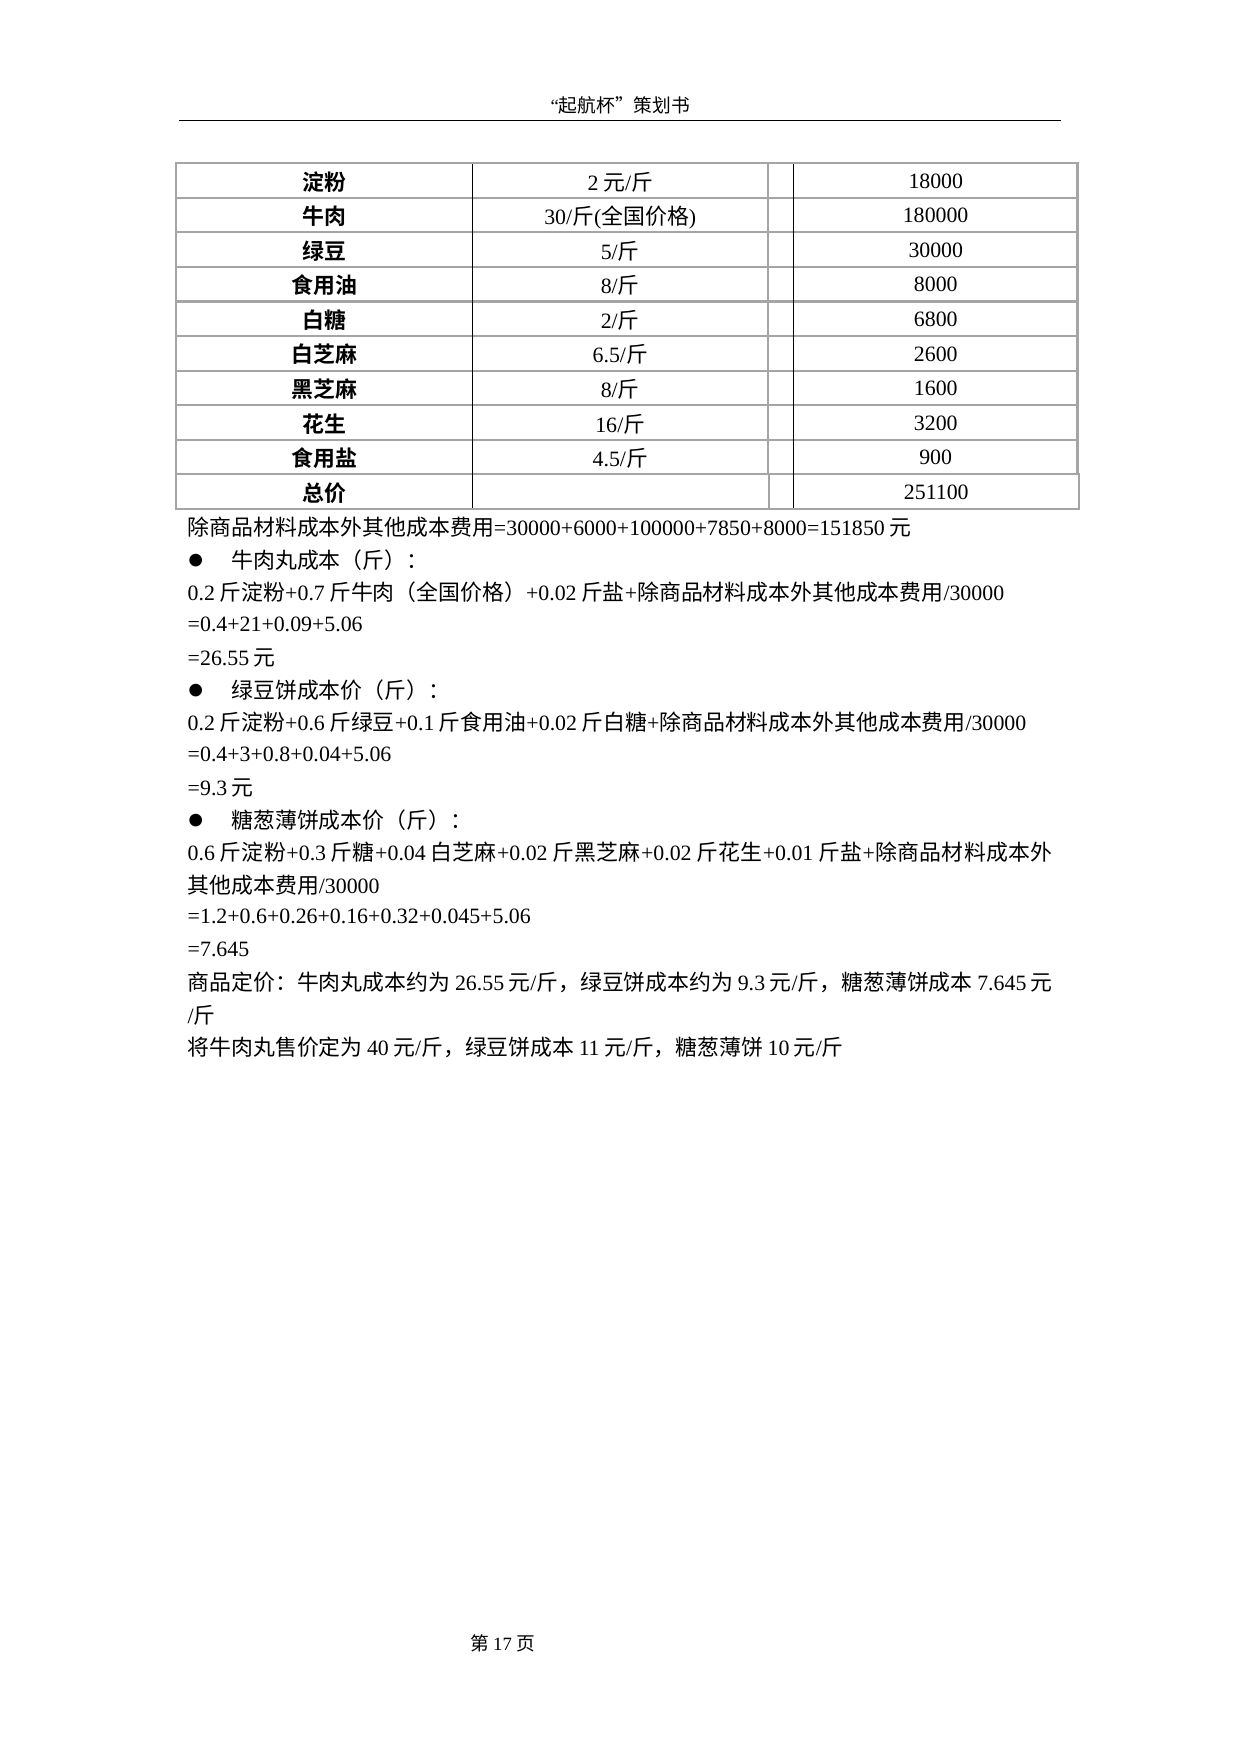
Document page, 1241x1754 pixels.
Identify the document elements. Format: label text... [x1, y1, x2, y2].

table_cell 900 [794, 441, 1076, 473]
table_cell 6.5/斤 [473, 337, 767, 369]
table_cell 白糖 [177, 303, 472, 335]
table_cell [769, 199, 793, 231]
table_cell 淀粉 [177, 164, 472, 197]
table_cell [769, 372, 793, 404]
table_cell [770, 475, 793, 508]
table_cell [769, 406, 793, 439]
table_cell [769, 441, 793, 473]
table_cell 180000 [794, 199, 1076, 231]
table_cell 4.5/斤 [473, 441, 767, 473]
table_cell 251100 [794, 475, 1078, 508]
table_cell 8/斤 [473, 268, 767, 300]
table_cell [473, 475, 768, 508]
table_cell 黑芝麻 [177, 372, 472, 404]
table_cell 食用油 [177, 268, 472, 300]
list 糖葱薄饼成本价（斤）： [187, 802, 1053, 835]
list 牛肉丸成本（斤）： [187, 542, 1053, 575]
table_cell 8000 [794, 268, 1076, 300]
table_cell 2600 [794, 337, 1076, 369]
table_cell 白芝麻 [177, 337, 472, 369]
table_cell 18000 [794, 164, 1076, 197]
table_cell 食用盐 [177, 441, 472, 473]
text 除商品材料成本外其他成本费用=30000+6000+100000+7850+8000=151850元 [187, 510, 1053, 542]
table_cell [769, 164, 793, 197]
table_cell 牛肉 [177, 199, 472, 231]
table_cell 30000 [794, 233, 1076, 266]
text =7.645 [187, 932, 1053, 965]
table_cell 总价 [177, 475, 472, 508]
text 0.6斤淀粉+0.3斤糖+0.04白芝麻+0.02斤黑芝麻+0.02斤花生+0.01斤盐+除商品材料成本外其他成本费用/30000 [187, 835, 1053, 900]
list 绿豆饼成本价（斤）： [187, 672, 1053, 705]
text 商品定价：牛肉丸成本约为26.55元/斤，绿豆饼成本约为9.3元/斤，糖葱薄饼成本7.645元/斤 [187, 965, 1053, 1030]
table_cell 花生 [177, 406, 472, 439]
text 0.2斤淀粉+0.7斤牛肉（全国价格）+0.02斤盐+除商品材料成本外其他成本费用/30000 [187, 575, 1053, 607]
table_cell 5/斤 [473, 233, 767, 266]
table_cell 3200 [794, 406, 1076, 439]
text =1.2+0.6+0.26+0.16+0.32+0.045+5.06 [187, 900, 1053, 932]
text =0.4+21+0.09+5.06 [187, 607, 1053, 640]
text 0.2斤淀粉+0.6斤绿豆+0.1斤食用油+0.02斤白糖+除商品材料成本外其他成本费用/30000 [187, 705, 1053, 737]
text =0.4+3+0.8+0.04+5.06 [187, 737, 1053, 770]
table_cell [769, 337, 793, 369]
table_cell 6800 [794, 303, 1076, 335]
table_cell 2元/斤 [473, 164, 767, 197]
table_cell 绿豆 [177, 233, 472, 266]
table_cell [769, 233, 793, 266]
table_cell [769, 268, 793, 300]
table_cell [769, 303, 793, 335]
table_cell 16/斤 [473, 406, 767, 439]
table_cell 8/斤 [473, 372, 767, 404]
table_cell 2/斤 [473, 303, 767, 335]
table_cell 30/斤(全国价格) [473, 199, 767, 231]
text =26.55元 [187, 640, 1053, 672]
text 将牛肉丸售价定为40元/斤，绿豆饼成本11元/斤，糖葱薄饼10元/斤 [187, 1030, 1053, 1062]
text =9.3元 [187, 770, 1053, 802]
table_cell 1600 [794, 372, 1076, 404]
